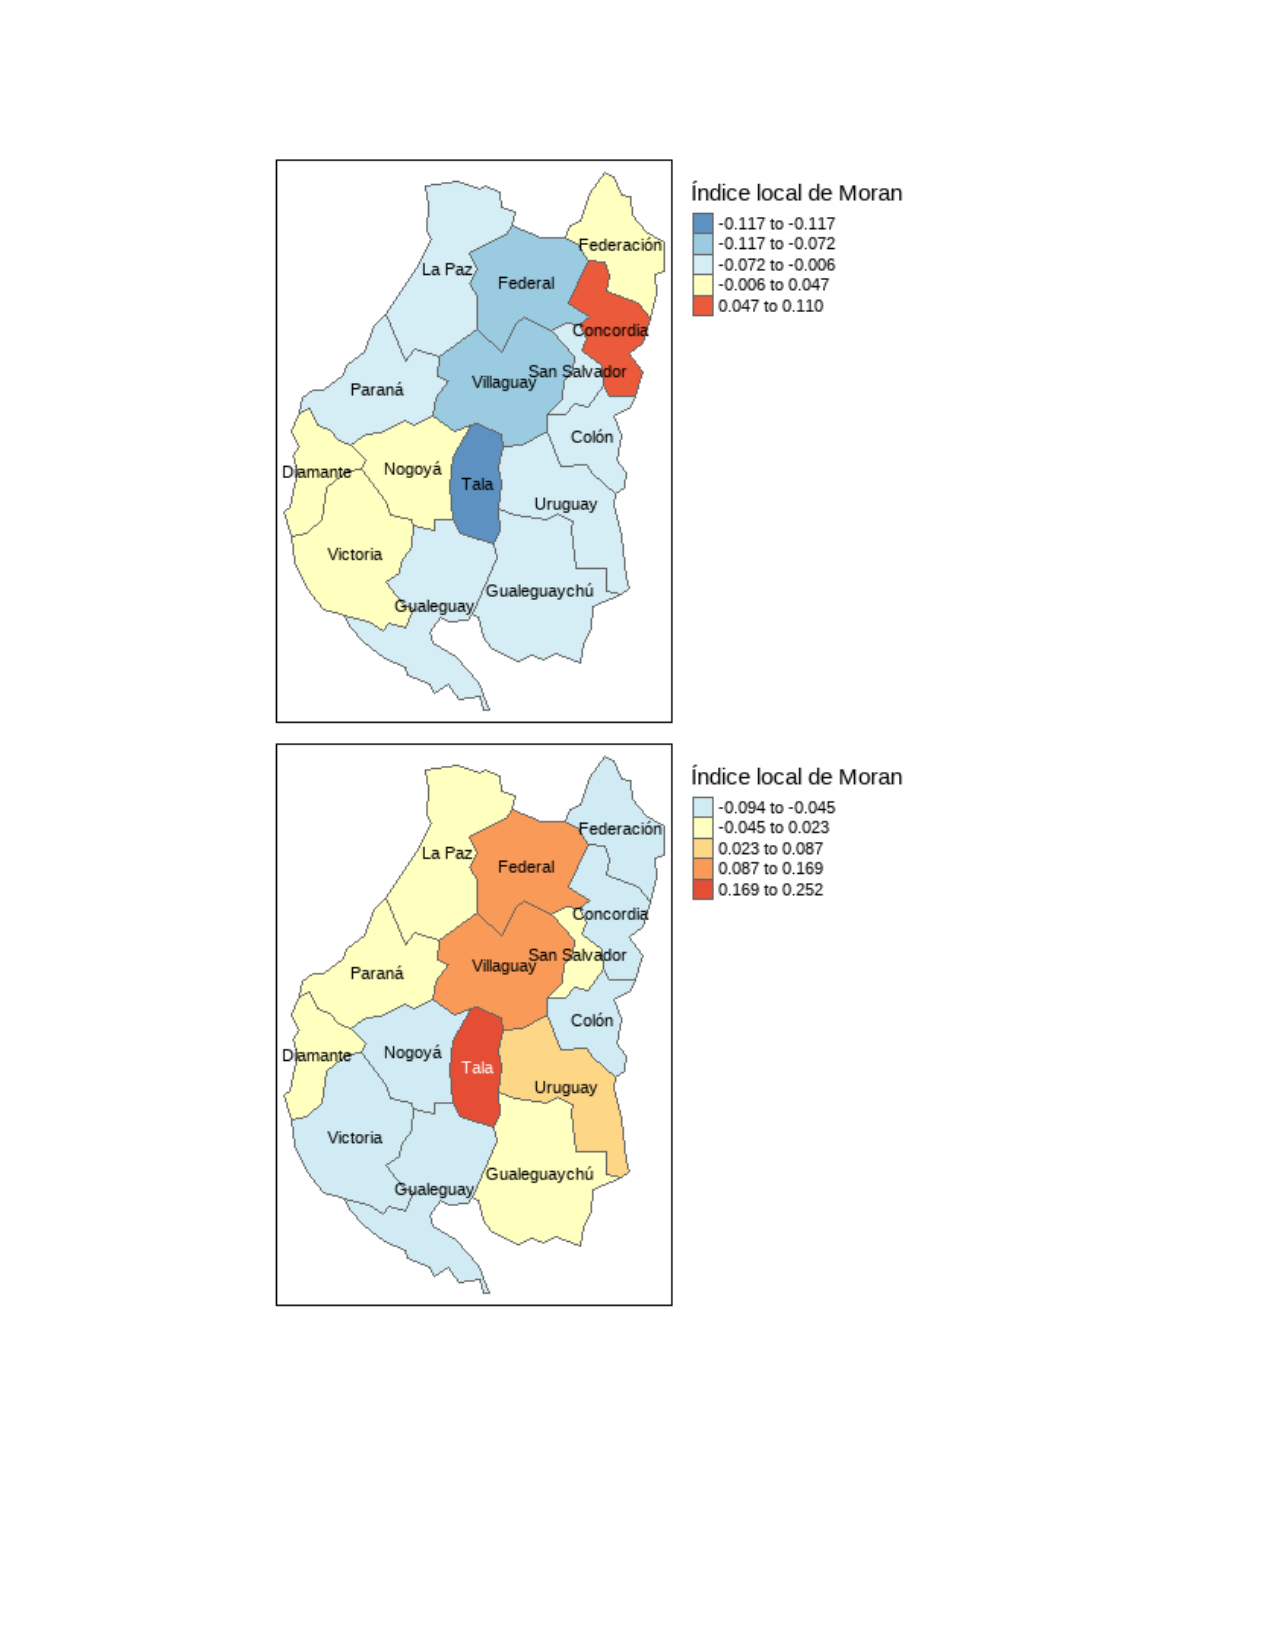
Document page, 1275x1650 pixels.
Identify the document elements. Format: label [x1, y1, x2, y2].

picture [168, 150, 1044, 1317]
